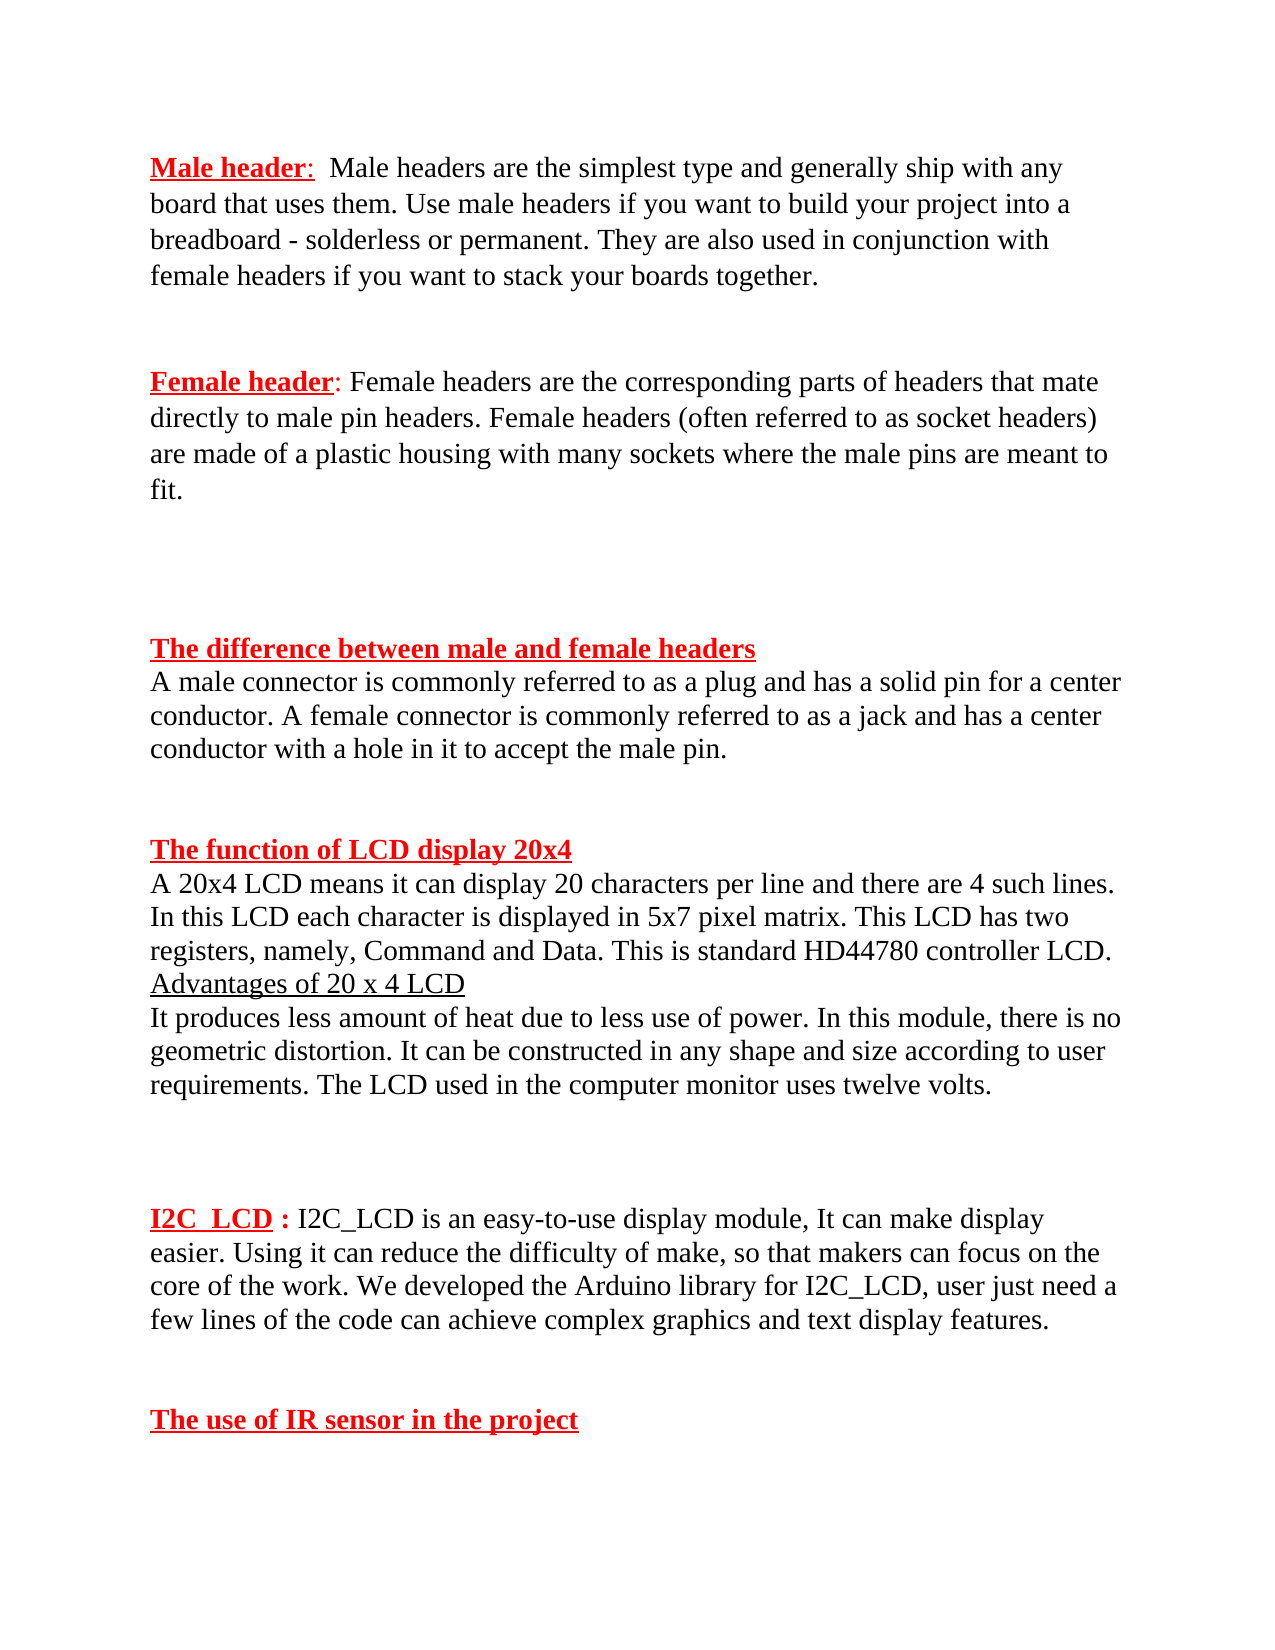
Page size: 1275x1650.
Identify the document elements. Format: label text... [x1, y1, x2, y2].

text A 20x4 LCD means it can display 20 characters per line and there are 4 such lines. In this LCD each character is displayed in 5x7 pixel matrix. This LCD has two registers, namely, Command and Data. This is standard HD44780 controller LCD. [150, 866, 1125, 966]
text The difference between male and female headers [150, 631, 1125, 664]
text It produces less amount of heat due to less use of power. In this module, there is no geometric distortion. It can be constructed in any shape and size according to user requirements. The LCD used in the computer monitor uses twelve volts. [150, 1000, 1125, 1101]
text I2C_LCD : I2C_LCD is an easy-to-use display module, It can make display easier. Using it can reduce the difficulty of make, so that makers can focus on the core of the work. We developed the Arduino library for I2C_LCD, user just need a few lines of the code can achieve complex graphics and text display features. [150, 1201, 1125, 1335]
text Female header: Female headers are the corresponding parts of headers that mate directly to male pin headers. Female headers (often referred to as socket headers) are made of a plastic housing with many sockets where the male pins are meant to fit. [150, 364, 1125, 506]
text A male connector is commonly referred to as a plug and has a solid pin for a center conductor. A female connector is commonly referred to as a jack and has a center conductor with a hole in it to accept the male pin. [150, 664, 1125, 765]
text The use of IR sensor in the project [150, 1402, 1125, 1436]
text Male header: Male headers are the simplest type and generally ship with any board that uses them. Use male headers if you want to build your project into a breadboard - solderless or permanent. They are also used in conjunction with female headers if you want to stack your boards together. [150, 150, 1125, 292]
text The function of LCD display 20x4 [150, 832, 1125, 866]
text Advantages of 20 x 4 LCD [150, 966, 1125, 1000]
